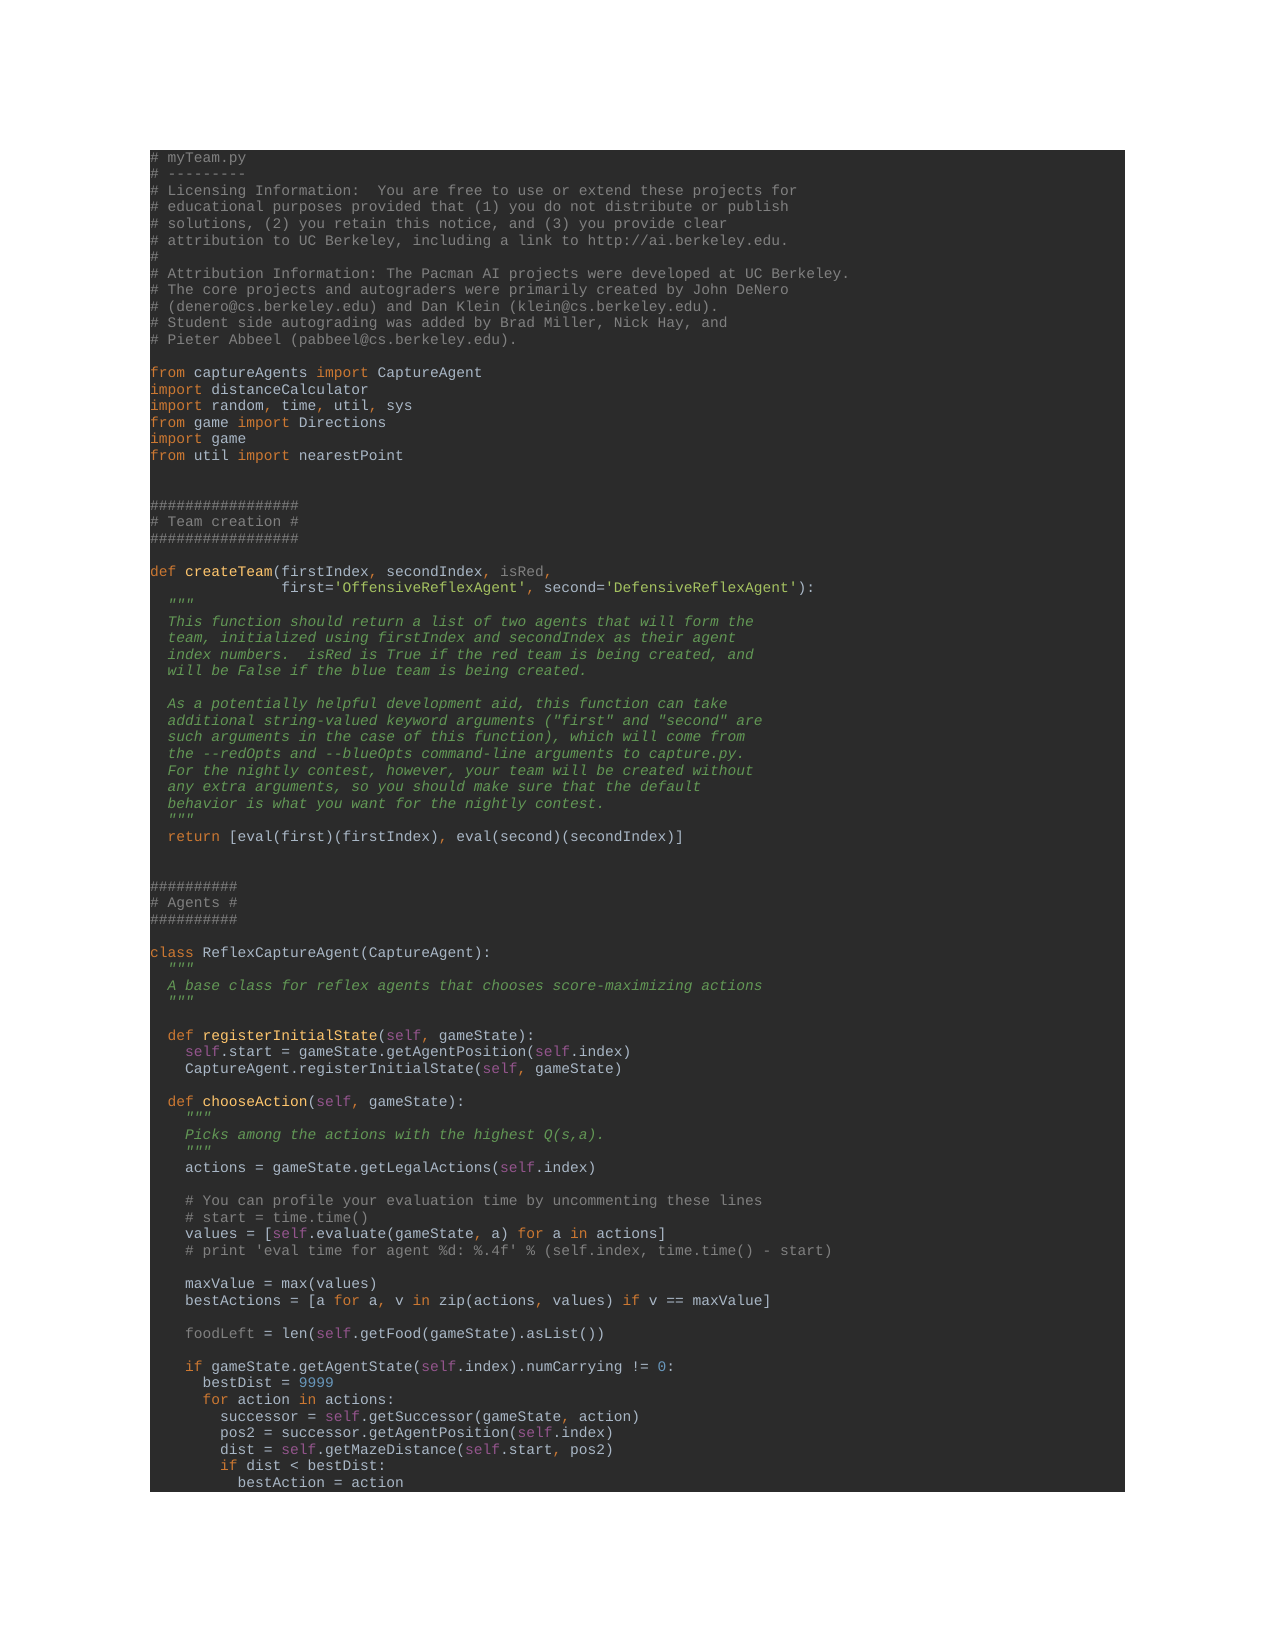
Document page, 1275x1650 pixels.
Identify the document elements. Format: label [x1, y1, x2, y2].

text [150, 150, 1125, 1492]
